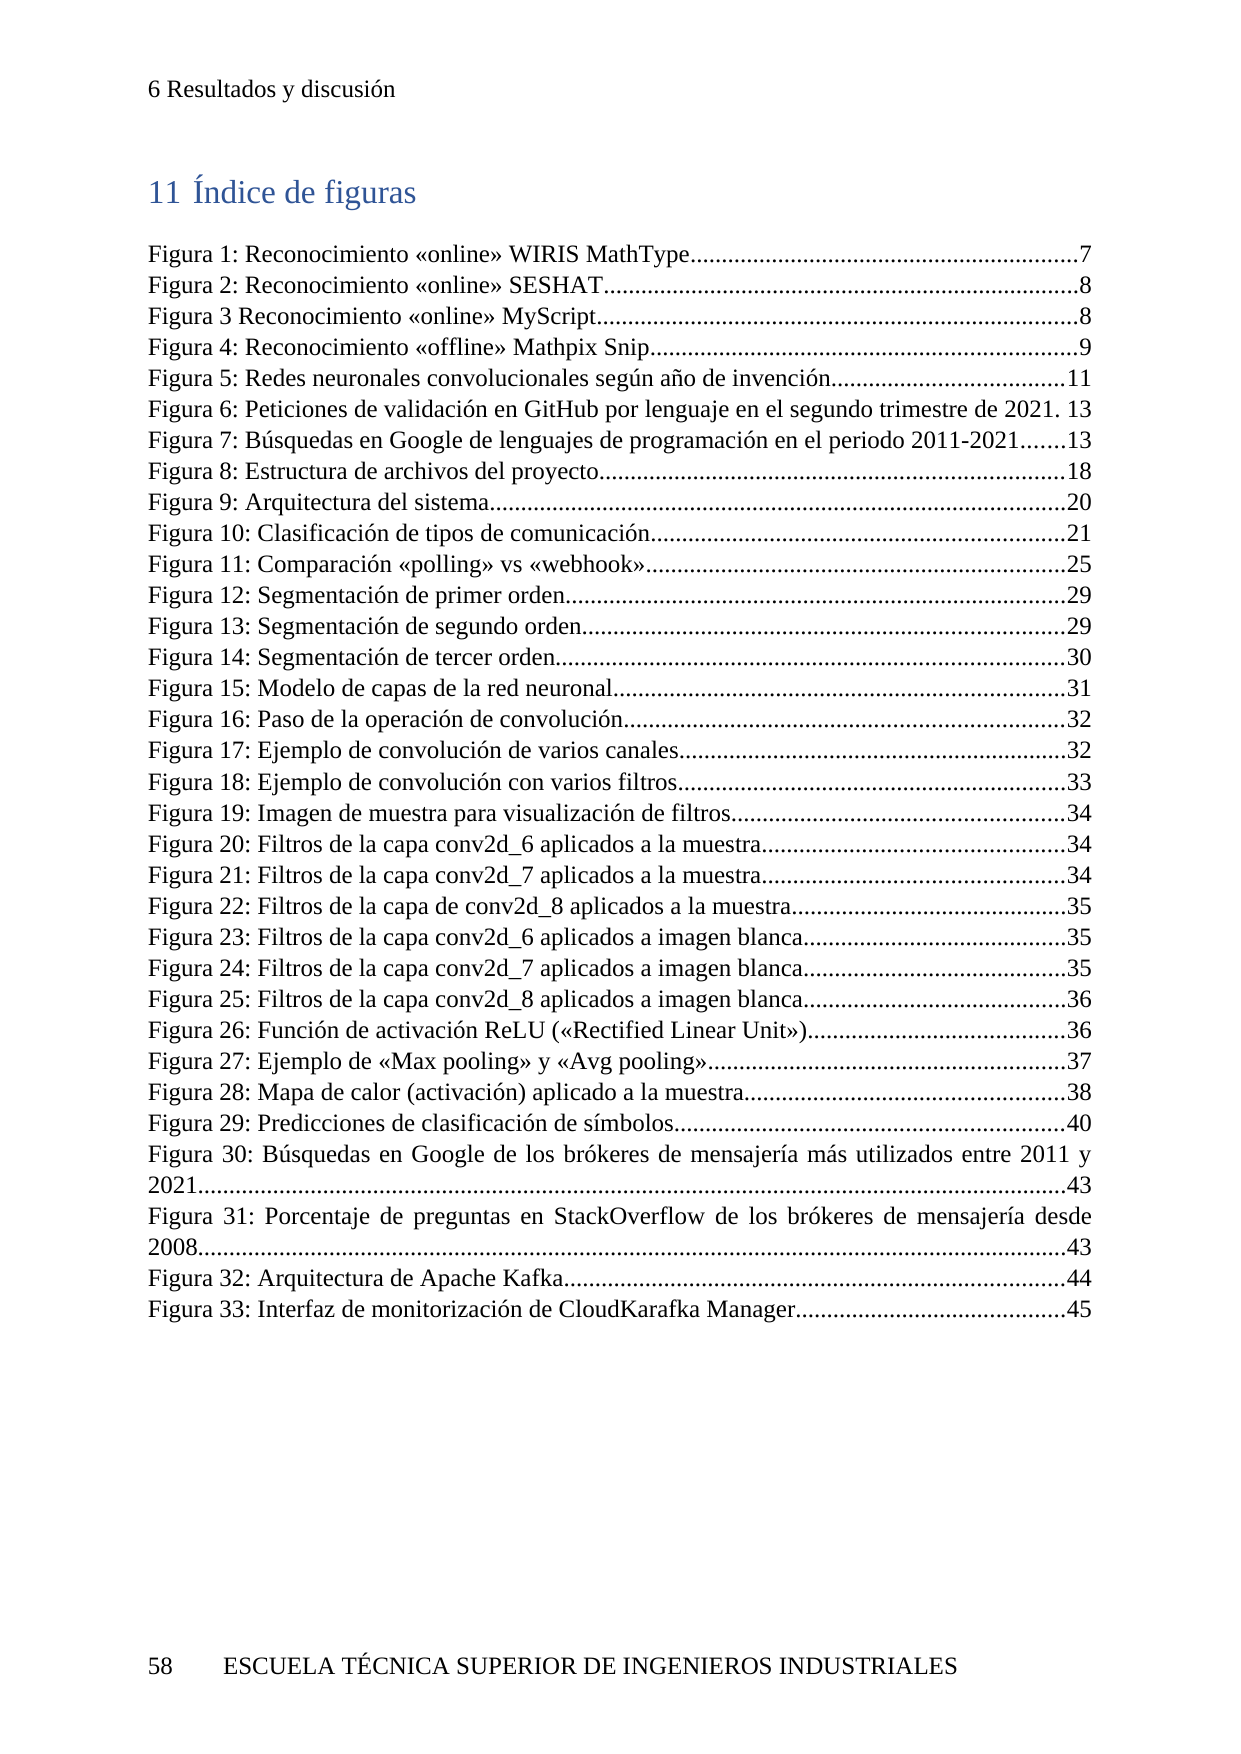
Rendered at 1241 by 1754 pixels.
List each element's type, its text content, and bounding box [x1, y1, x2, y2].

text Figura 16: Paso de la operación de convolución 32 [148, 704, 1093, 733]
text Figura 9: Arquitectura del sistema 20 [148, 487, 1093, 516]
text Figura 22: Filtros de la capa de conv2d_8 aplicados a la muestra 35 [148, 891, 1093, 919]
text Figura 6: Peticiones de validación en GitHub por lenguaje en el segundo trimestre de 2021 13 [148, 394, 1093, 423]
text Figura 17: Ejemplo de convolución de varios canales 32 [148, 736, 1093, 764]
text Figura 12: Segmentación de primer orden 29 [148, 580, 1093, 609]
text Figura 2: Reconocimiento «online» SESHAT 8 [148, 270, 1093, 299]
text Figura 8: Estructura de archivos del proyecto 18 [148, 456, 1093, 485]
text Figura 4: Reconocimiento «offline» Mathpix Snip 9 [148, 332, 1093, 361]
text Figura 31: Porcentaje de preguntas en StackOverflow de los brókeres de mensajería desde 2008 43 [148, 1201, 1093, 1261]
text Figura 30: Búsquedas en Google de los brókeres de mensajería más utilizados entre 2011 y 2021 43 [148, 1139, 1093, 1199]
text Figura 11: Comparación «polling» vs «webhook» 25 [148, 549, 1093, 578]
subtitle Índice de figuras [148, 173, 1093, 211]
text Figura 26: Función de activación ReLU («Rectified Linear Unit») 36 [148, 1015, 1093, 1044]
text Figura 18: Ejemplo de convolución con varios filtros 33 [148, 767, 1093, 795]
text Figura 7: Búsquedas en Google de lenguajes de programación en el periodo 2011-2021 13 [148, 425, 1093, 454]
text Figura 28: Mapa de calor (activación) aplicado a la muestra 38 [148, 1077, 1093, 1106]
text Figura 32: Arquitectura de Apache Kafka 44 [148, 1263, 1093, 1292]
text Figura 19: Imagen de muestra para visualización de filtros 34 [148, 798, 1093, 826]
text Figura 20: Filtros de la capa conv2d_6 aplicados a la muestra 34 [148, 829, 1093, 857]
text Figura 1: Reconocimiento «online» WIRIS MathType 7 [148, 239, 1093, 268]
text Figura 25: Filtros de la capa conv2d_8 aplicados a imagen blanca 36 [148, 984, 1093, 1013]
text Figura 15: Modelo de capas de la red neuronal 31 [148, 673, 1093, 702]
text Figura 29: Predicciones de clasificación de símbolos 40 [148, 1108, 1093, 1137]
text Figura 24: Filtros de la capa conv2d_7 aplicados a imagen blanca 35 [148, 953, 1093, 982]
text Figura 21: Filtros de la capa conv2d_7 aplicados a la muestra 34 [148, 860, 1093, 888]
text Figura 10: Clasificación de tipos de comunicación 21 [148, 518, 1093, 547]
text Figura 13: Segmentación de segundo orden 29 [148, 611, 1093, 640]
text Figura 14: Segmentación de tercer orden 30 [148, 642, 1093, 671]
text Figura 5: Redes neuronales convolucionales según año de invención 11 [148, 363, 1093, 392]
text Figura 23: Filtros de la capa conv2d_6 aplicados a imagen blanca 35 [148, 922, 1093, 951]
text Figura 3 Reconocimiento «online» MyScript 8 [148, 301, 1093, 330]
text Figura 27: Ejemplo de «Max pooling» y «Avg pooling» 37 [148, 1046, 1093, 1075]
text Figura 33: Interfaz de monitorización de CloudKarafka Manager 45 [148, 1294, 1093, 1323]
